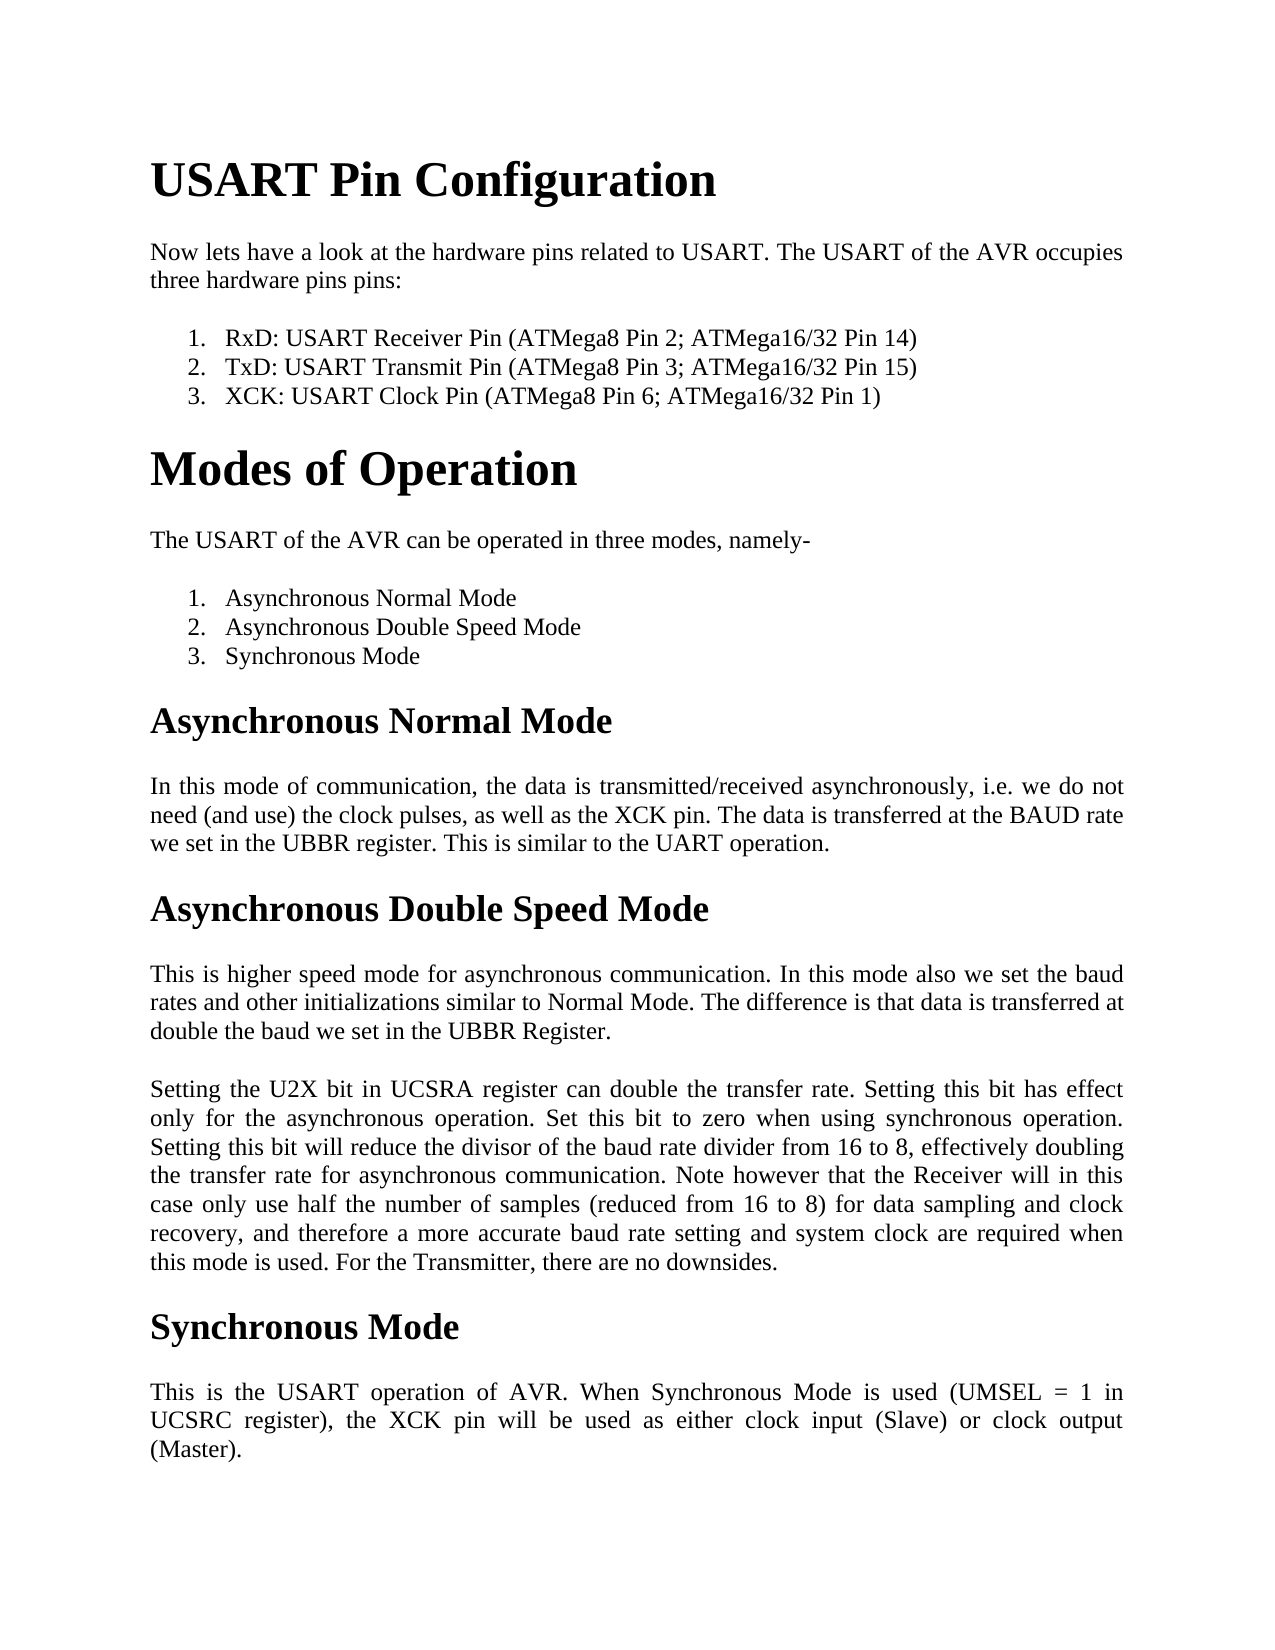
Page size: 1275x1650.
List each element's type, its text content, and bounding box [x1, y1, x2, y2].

text The USART of the AVR can be operated in three modes, namely- [150, 525, 1125, 554]
text Synchronous Mode [150, 1304, 1125, 1348]
list TxD: USART Transmit Pin (ATMega8 Pin 3; ATMega16/32 Pin 15) [187, 352, 1125, 381]
list RxD: USART Receiver Pin (ATMega8 Pin 2; ATMega16/32 Pin 14) [187, 323, 1125, 352]
text Setting the U2X bit in UCSRA register can double the transfer rate. Setting this bit has effect only for the asynchronous operation. Set this bit to zero when using synchronous operation. Setting this bit will reduce the divisor of the baud rate divider from 16 to 8, effectively doubling the transfer rate for asynchronous communication. Note however that the Receiver will in this case only use half the number of samples (reduced from 16 to 8) for data sampling and clock recovery, and therefore a more accurate baud rate setting and system clock are required when this mode is used. For the Transmitter, there are no downsides. [150, 1074, 1125, 1275]
list XCK: USART Clock Pin (ATMega8 Pin 6; ATMega16/32 Pin 1) [187, 381, 1125, 409]
list Asynchronous Normal Mode [187, 583, 1125, 612]
list Asynchronous Double Speed Mode [187, 612, 1125, 641]
text Modes of Operation [150, 439, 1125, 496]
text USART Pin Configuration [150, 150, 1125, 207]
text This is higher speed mode for asynchronous communication. In this mode also we set the baud rates and other initializations similar to Normal Mode. The difference is that data is transferred at double the baud we set in the UBBR Register. [150, 959, 1125, 1045]
text Asynchronous Normal Mode [150, 699, 1125, 742]
text In this mode of communication, the data is transmitted/received asynchronously, i.e. we do not need (and use) the clock pulses, as well as the XCK pin. The data is transferred at the BAUD rate we set in the UBBR register. This is similar to the UART operation. [150, 771, 1125, 857]
text Asynchronous Double Speed Mode [150, 886, 1125, 929]
text Now lets have a look at the hardware pins related to USART. The USART of the AVR occupies three hardware pins pins: [150, 237, 1125, 294]
list Synchronous Mode [187, 641, 1125, 669]
text This is the USART operation of AVR. When Synchronous Mode is used (UMSEL = 1 in UCSRC register), the XCK pin will be used as either clock input (Slave) or clock output (Master). [150, 1377, 1125, 1463]
